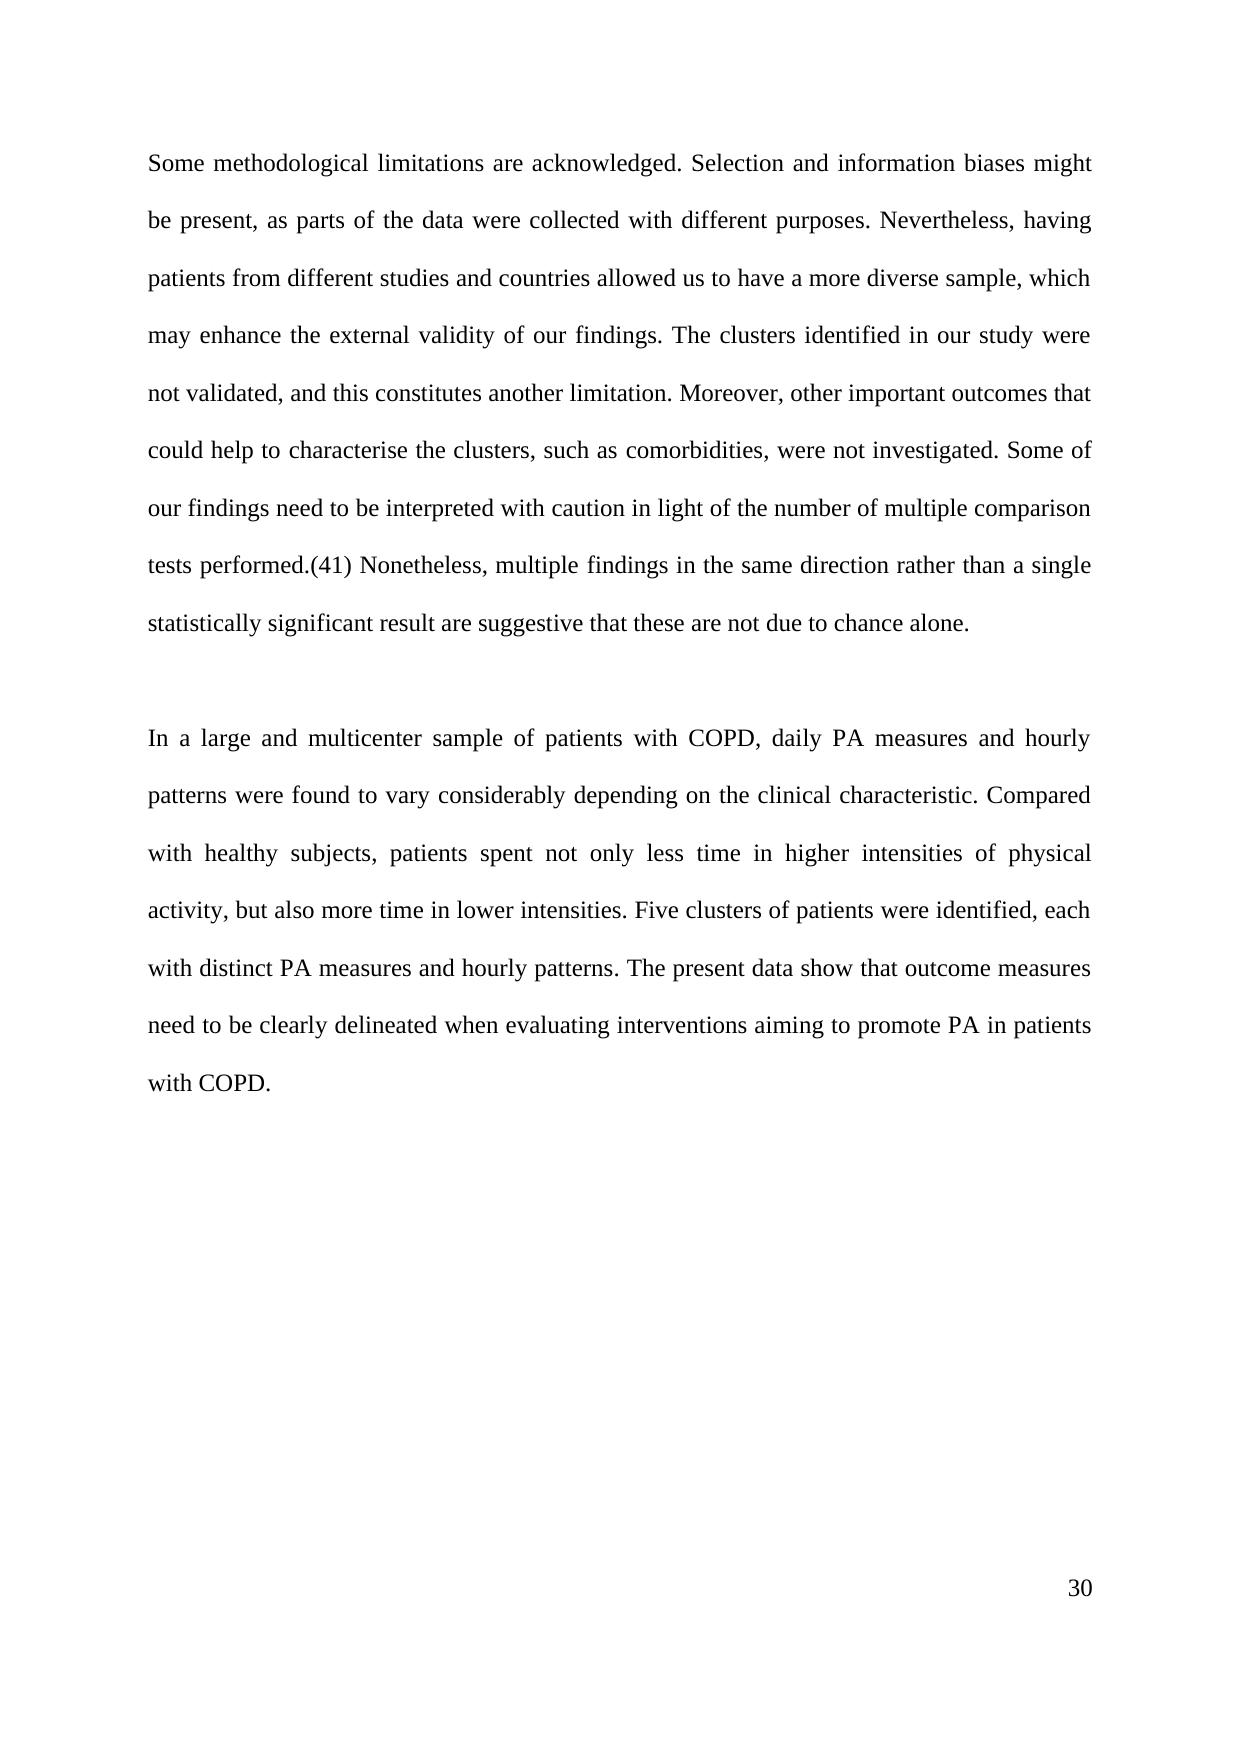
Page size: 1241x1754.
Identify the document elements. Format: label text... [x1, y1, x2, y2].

text In a large and multicenter sample of patients with COPD, daily PA measures and hourly patterns were found to vary considerably depending on the clinical characteristic. Compared with healthy subjects, patients spent not only less time in higher intensities of physical activity, but also more time in lower intensities. Five clusters of patients were identified, each with distinct PA measures and hourly patterns. The present data show that outcome measures need to be clearly delineated when evaluating interventions aiming to promote PA in patients with COPD. [148, 723, 1092, 1096]
text Some methodological limitations are acknowledged. Selection and information biases might be present, as parts of the data were collected with different purposes. Nevertheless, having patients from different studies and countries allowed us to have a more diverse sample, which may enhance the external validity of our findings. The clusters identified in our study were not validated, and this constitutes another limitation. Moreover, other important outcomes that could help to characterise the clusters, such as comorbidities, were not investigated. Some of our findings need to be interpreted with caution in light of the number of multiple comparison tests performed.(41) Nonetheless, multiple findings in the same direction rather than a single statistically significant result are suggestive that these are not due to chance alone. [148, 148, 1092, 636]
